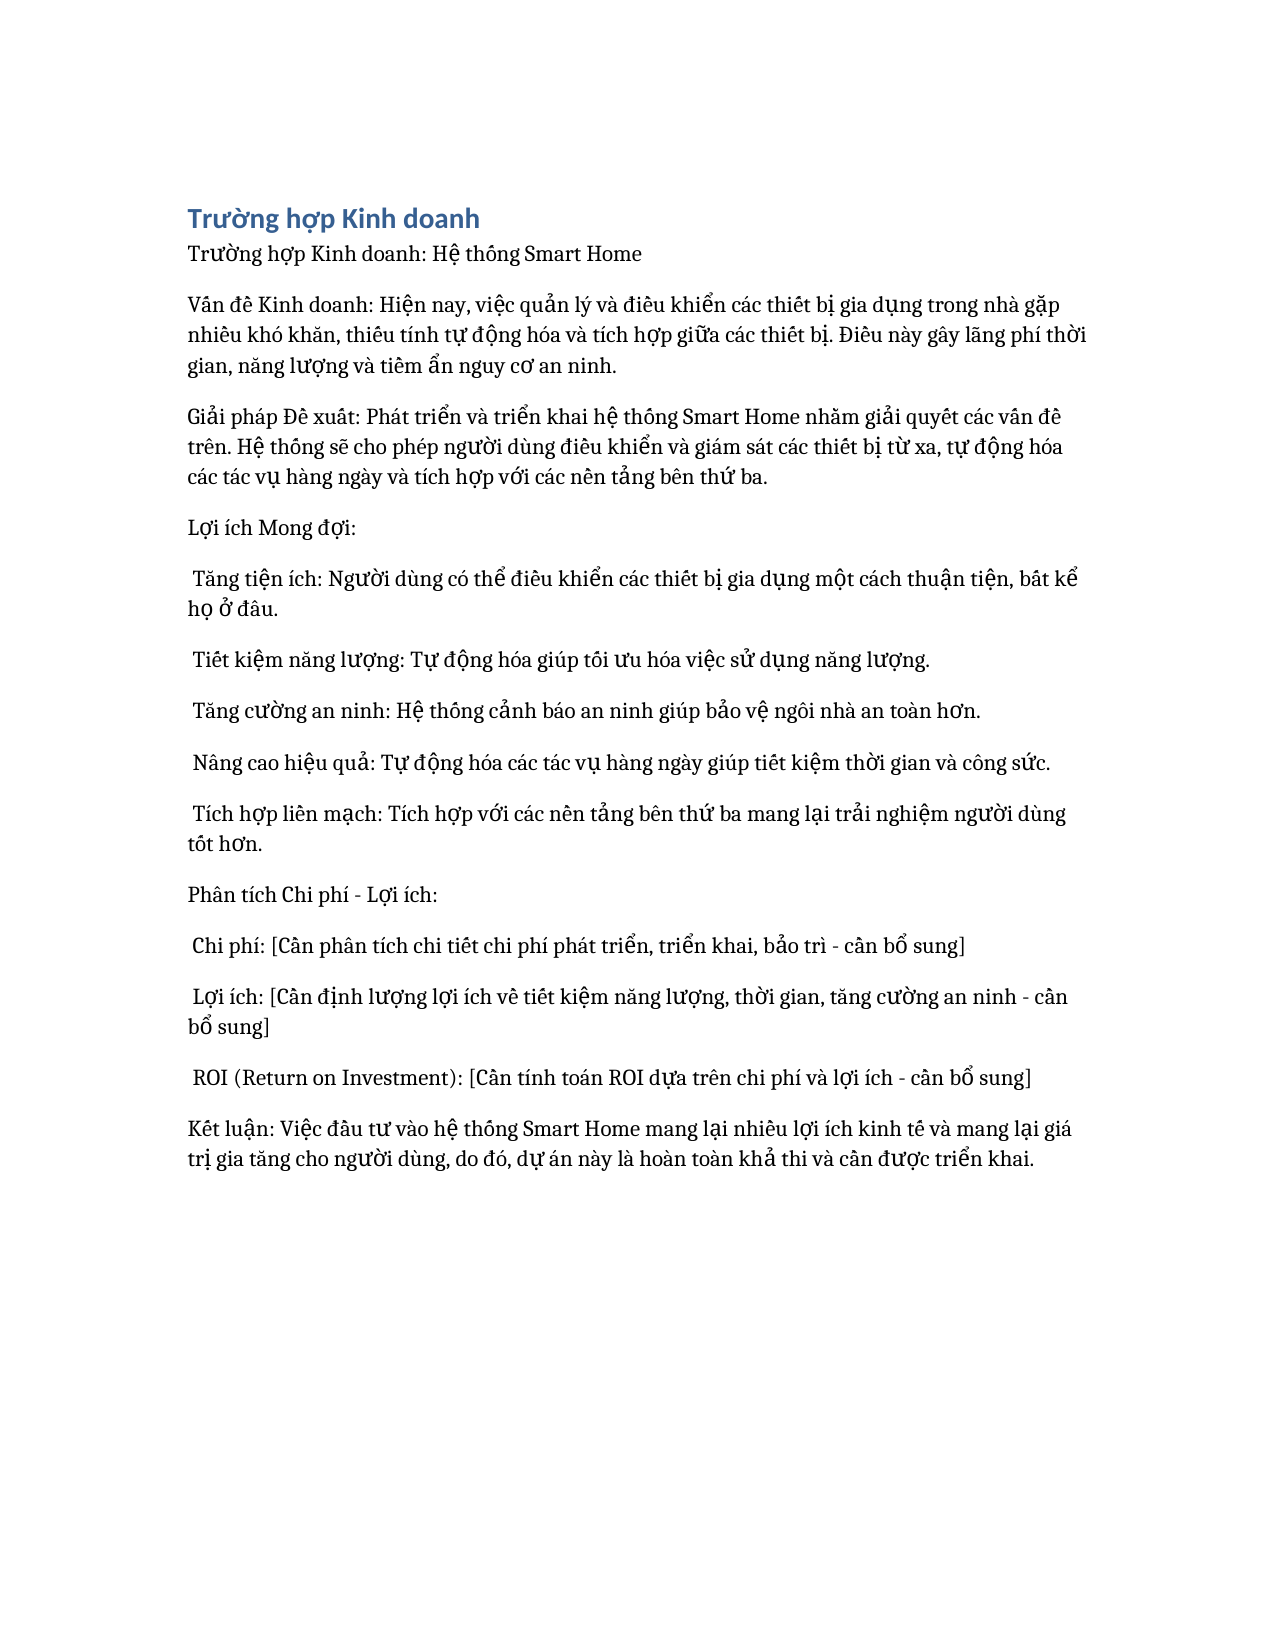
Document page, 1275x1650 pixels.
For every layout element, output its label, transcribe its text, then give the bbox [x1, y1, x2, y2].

text Tăng cường an ninh: Hệ thống cảnh báo an ninh giúp bảo vệ ngôi nhà an toàn hơn. [187, 698, 1087, 724]
text Vấn đề Kinh doanh: Hiện nay, việc quản lý và điều khiển các thiết bị gia dụng trong nhà gặp nhiều khó khăn, thiếu tính tự động hóa và tích hợp giữa các thiết bị. Điều này gây lãng phí thời gian, năng lượng và tiềm ẩn nguy cơ an ninh. [187, 292, 1087, 379]
text Chi phí: [Cần phân tích chi tiết chi phí phát triển, triển khai, bảo trì - cần bổ sung] [187, 933, 1087, 959]
text ROI (Return on Investment): [Cần tính toán ROI dựa trên chi phí và lợi ích - cần bổ sung] [187, 1065, 1087, 1091]
text Lợi ích: [Cần định lượng lợi ích về tiết kiệm năng lượng, thời gian, tăng cường an ninh - cần bổ sung] [187, 984, 1087, 1040]
subtitle Trường hợp Kinh doanh [187, 200, 1087, 236]
text Phân tích Chi phí - Lợi ích: [187, 882, 1087, 908]
text Kết luận: Việc đầu tư vào hệ thống Smart Home mang lại nhiều lợi ích kinh tế và mang lại giá trị gia tăng cho người dùng, do đó, dự án này là hoàn toàn khả thi và cần được triển khai. [187, 1116, 1087, 1172]
text Tiết kiệm năng lượng: Tự động hóa giúp tối ưu hóa việc sử dụng năng lượng. [187, 647, 1087, 673]
text Lợi ích Mong đợi: [187, 515, 1087, 541]
text Nâng cao hiệu quả: Tự động hóa các tác vụ hàng ngày giúp tiết kiệm thời gian và công sức. [187, 749, 1087, 776]
text Tích hợp liền mạch: Tích hợp với các nền tảng bên thứ ba mang lại trải nghiệm người dùng tốt hơn. [187, 800, 1087, 857]
text Trường hợp Kinh doanh: Hệ thống Smart Home [187, 241, 1087, 267]
text Tăng tiện ích: Người dùng có thể điều khiển các thiết bị gia dụng một cách thuận tiện, bất kể họ ở đâu. [187, 566, 1087, 622]
text Giải pháp Đề xuất: Phát triển và triển khai hệ thống Smart Home nhằm giải quyết các vấn đề trên. Hệ thống sẽ cho phép người dùng điều khiển và giám sát các thiết bị từ xa, tự động hóa các tác vụ hàng ngày và tích hợp với các nền tảng bên thứ ba. [187, 403, 1087, 490]
